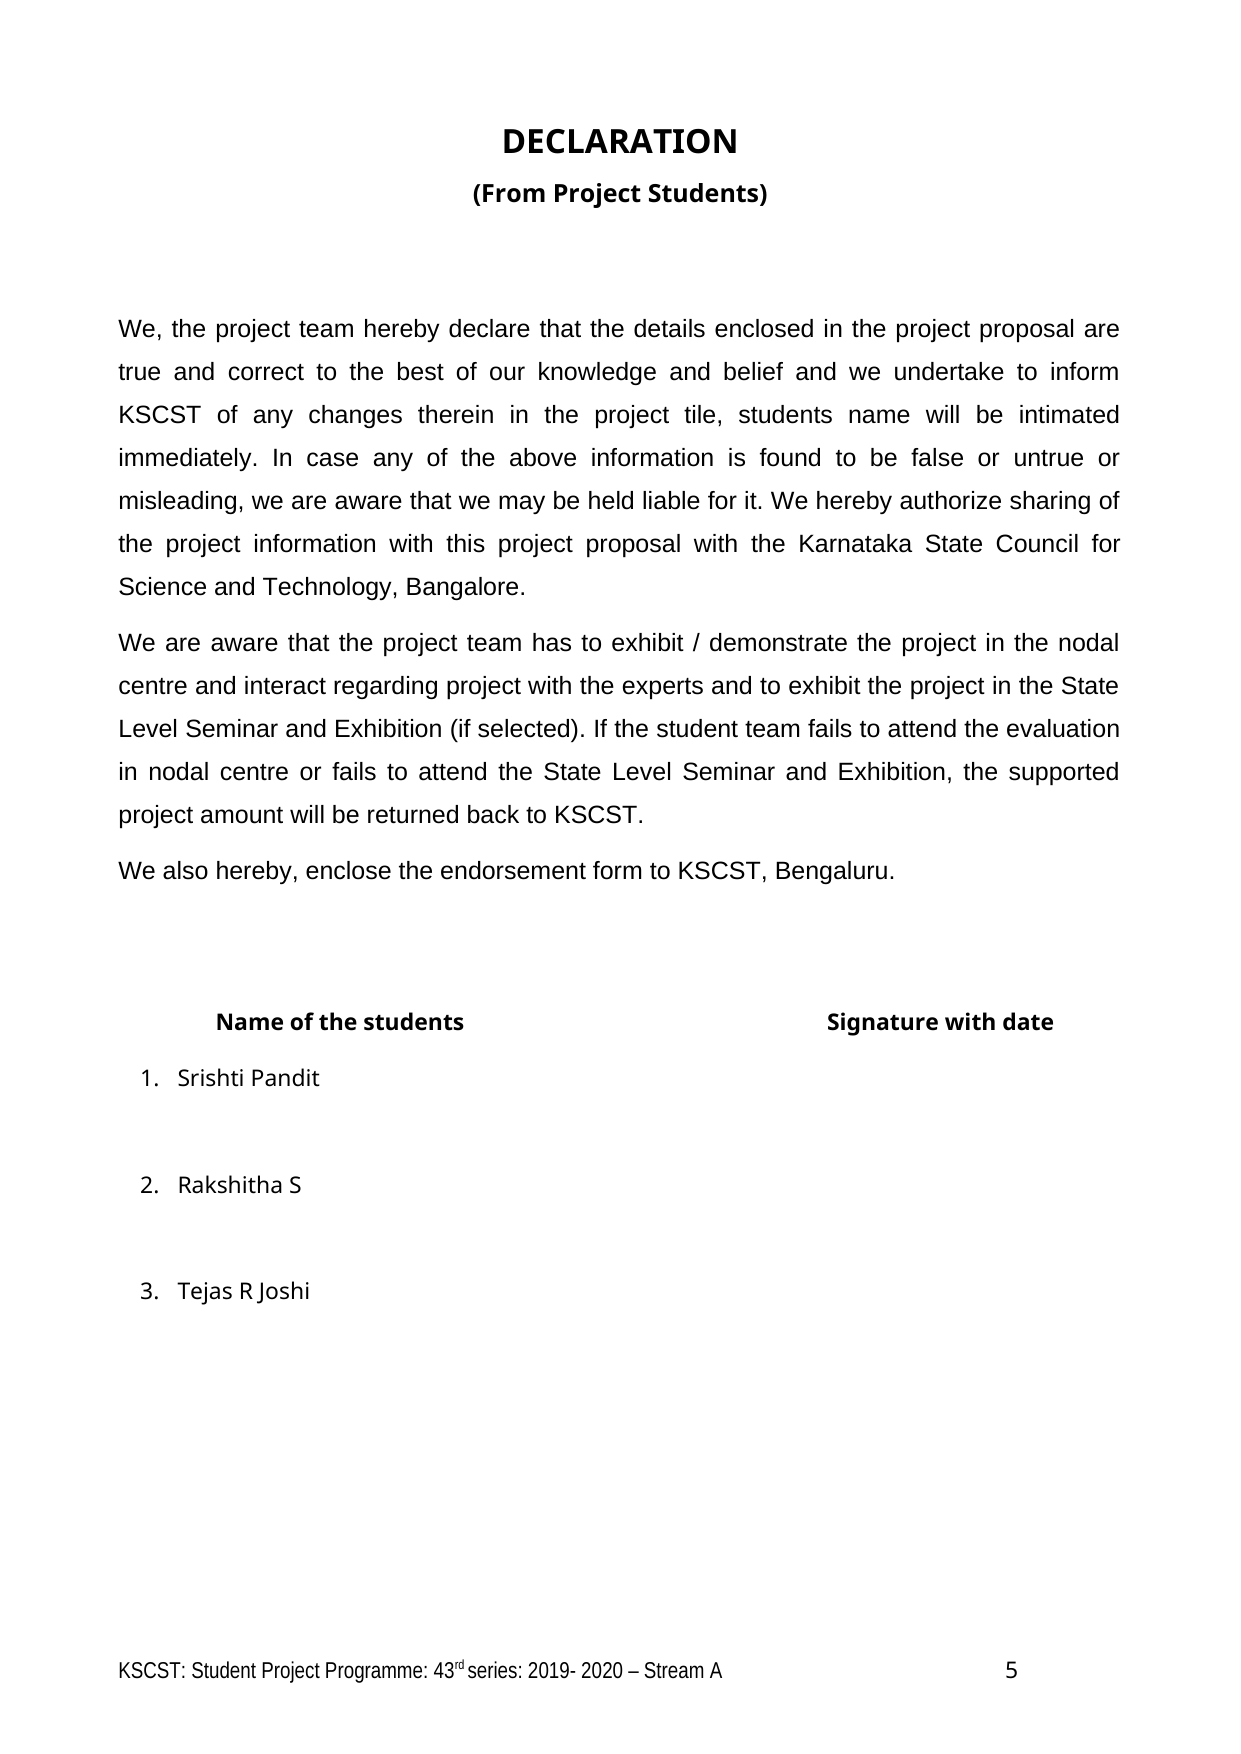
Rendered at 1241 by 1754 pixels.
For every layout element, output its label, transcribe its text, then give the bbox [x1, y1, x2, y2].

list Srishti Pandit [140, 1062, 1122, 1093]
text DECLARATION [118, 118, 1122, 163]
text Name of the students Signature with date [118, 1003, 1122, 1037]
list Rakshitha S [140, 1169, 1122, 1201]
text (From Project Students) [118, 176, 1122, 209]
list Tejas R Joshi [140, 1275, 1122, 1306]
text We, the project team hereby declare that the details enclosed in the project proposal are true and correct to the best of our knowledge and belief and we undertake to inform KSCST of any changes therein in the project tile, students name will be intimated immediately. In case any of the above information is found to be false or untrue or misleading, we are aware that we may be held liable for it. We hereby authorize sharing of the project information with this project proposal with the Karnataka State Council for Science and Technology, Bangalore. [118, 313, 1122, 601]
text We also hereby, enclose the endorsement form to KSCST, Bengaluru. [118, 856, 1122, 885]
text We are aware that the project team has to exhibit / demonstrate the project in the nodal centre and interact regarding project with the experts and to exhibit the project in the State Level Seminar and Exhibition (if selected). If the student team fails to attend the evaluation in nodal centre or fails to attend the State Level Seminar and Exhibition, the supported project amount will be returned back to KSCST. [118, 628, 1122, 829]
